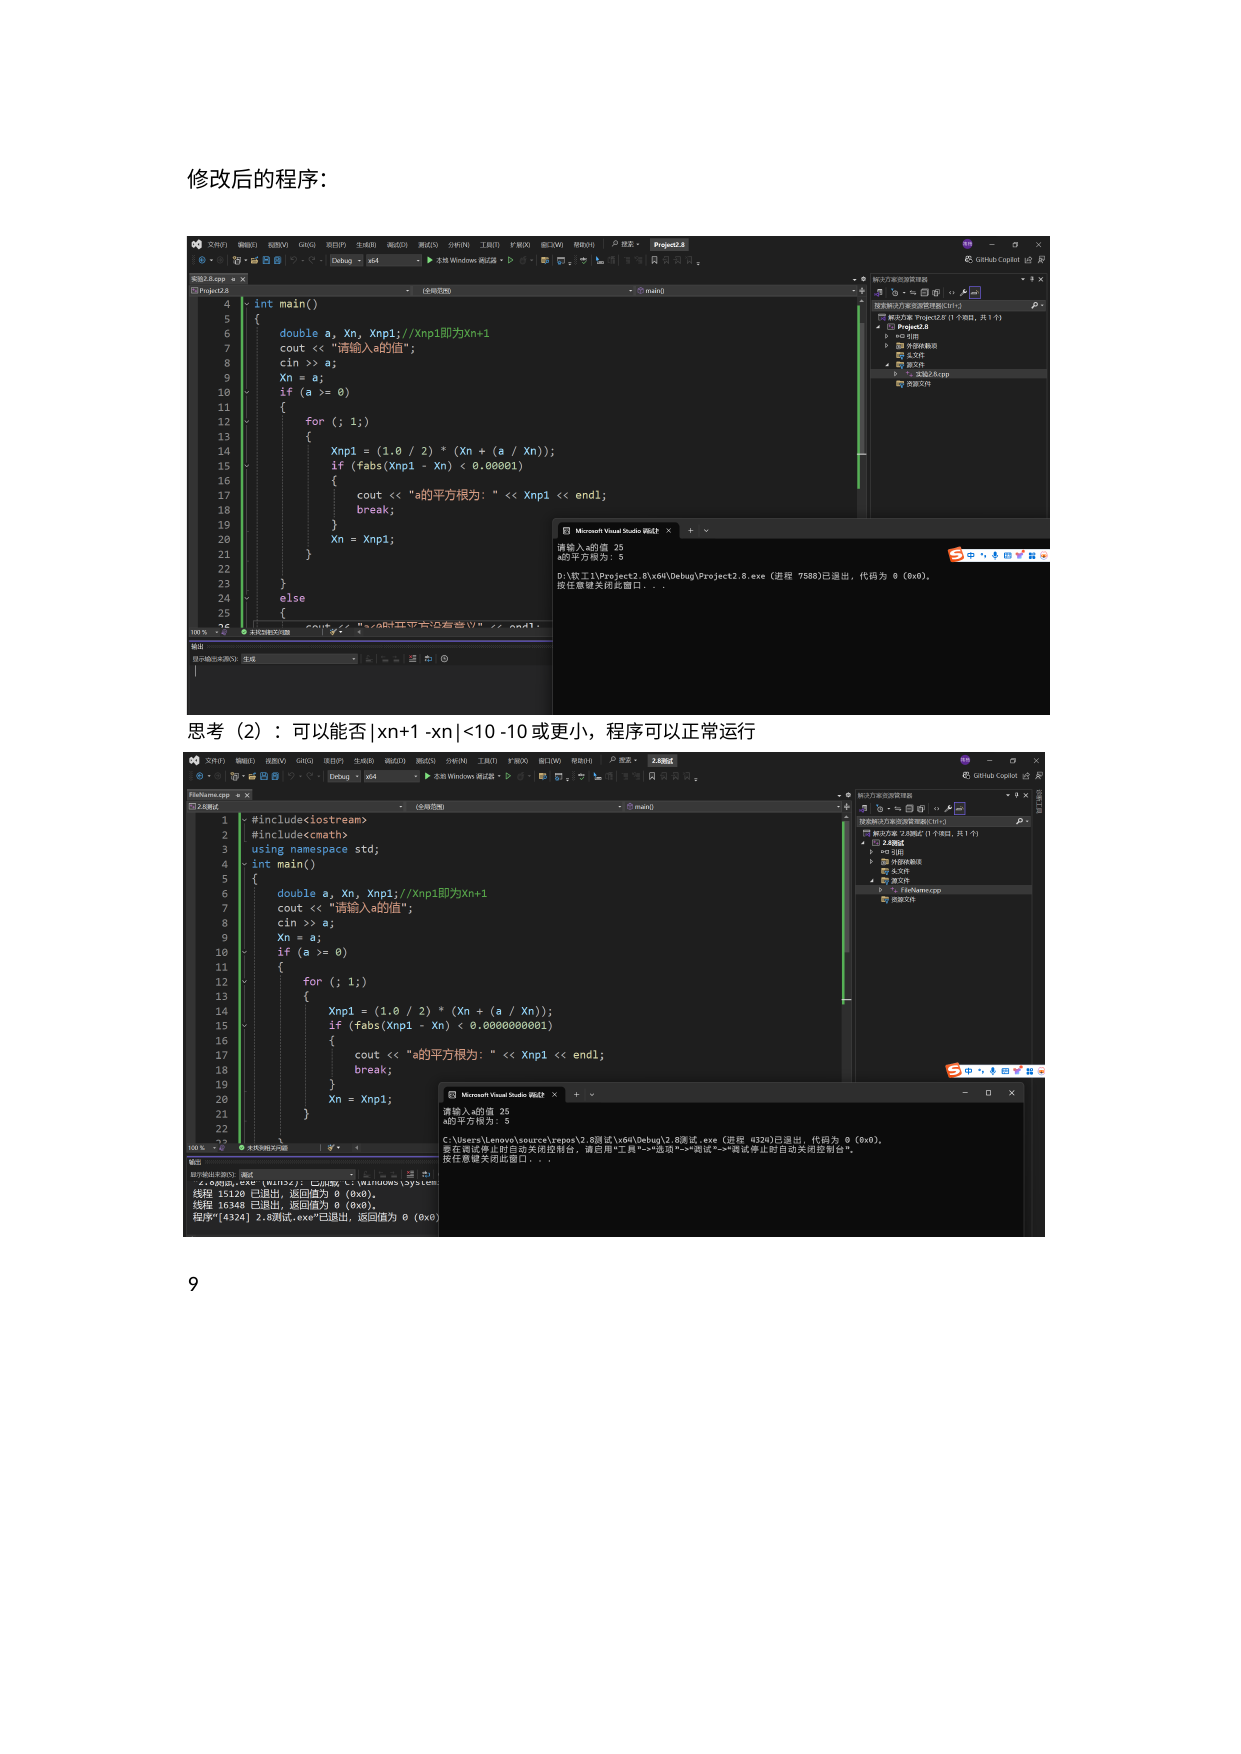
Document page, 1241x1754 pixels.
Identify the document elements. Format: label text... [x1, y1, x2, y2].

picture [186, 236, 1050, 715]
picture [183, 752, 1045, 1237]
text 9 [187, 1267, 1053, 1299]
text 修改后的程序： [187, 162, 1053, 194]
